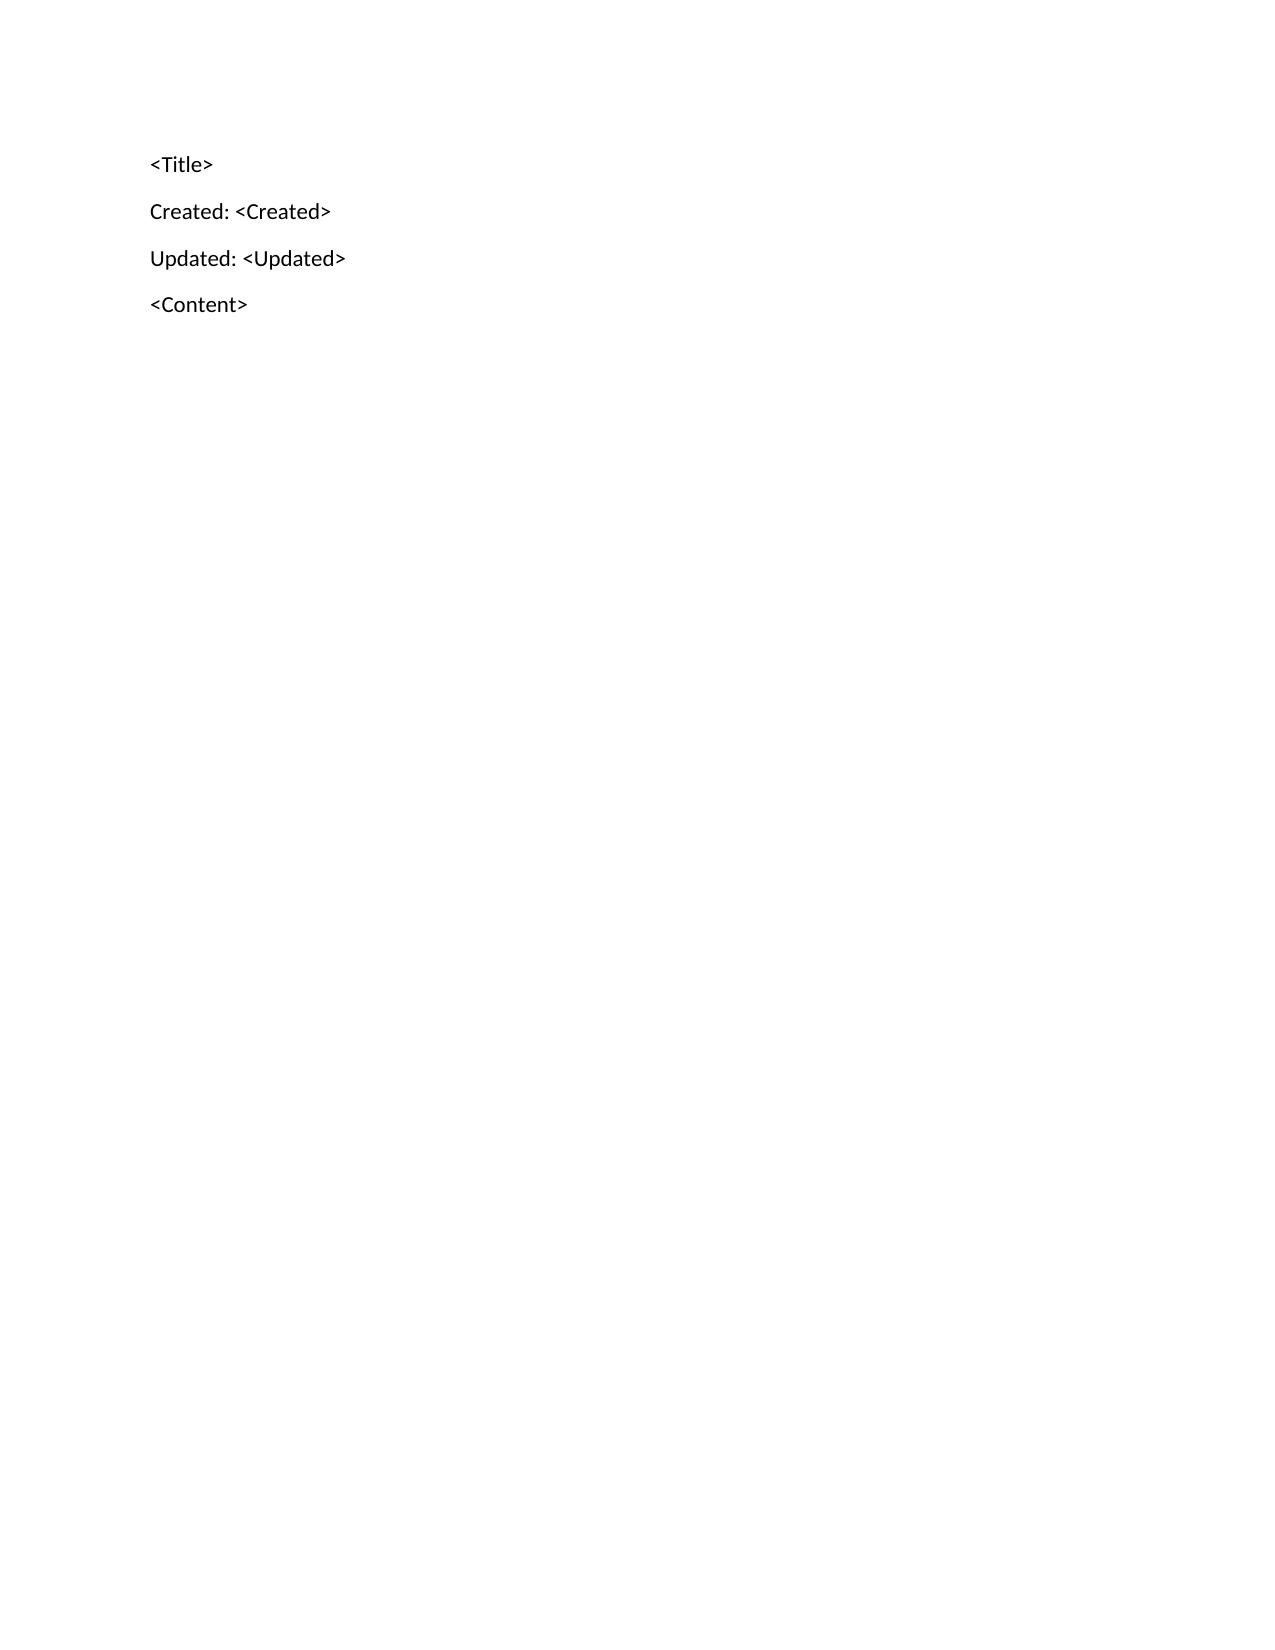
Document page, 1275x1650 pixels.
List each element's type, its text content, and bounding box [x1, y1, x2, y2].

text <Title> [150, 150, 1125, 178]
text Updated: <Updated> [150, 244, 1125, 272]
text Created: <Created> [150, 197, 1125, 225]
text <Content> [150, 291, 1125, 319]
